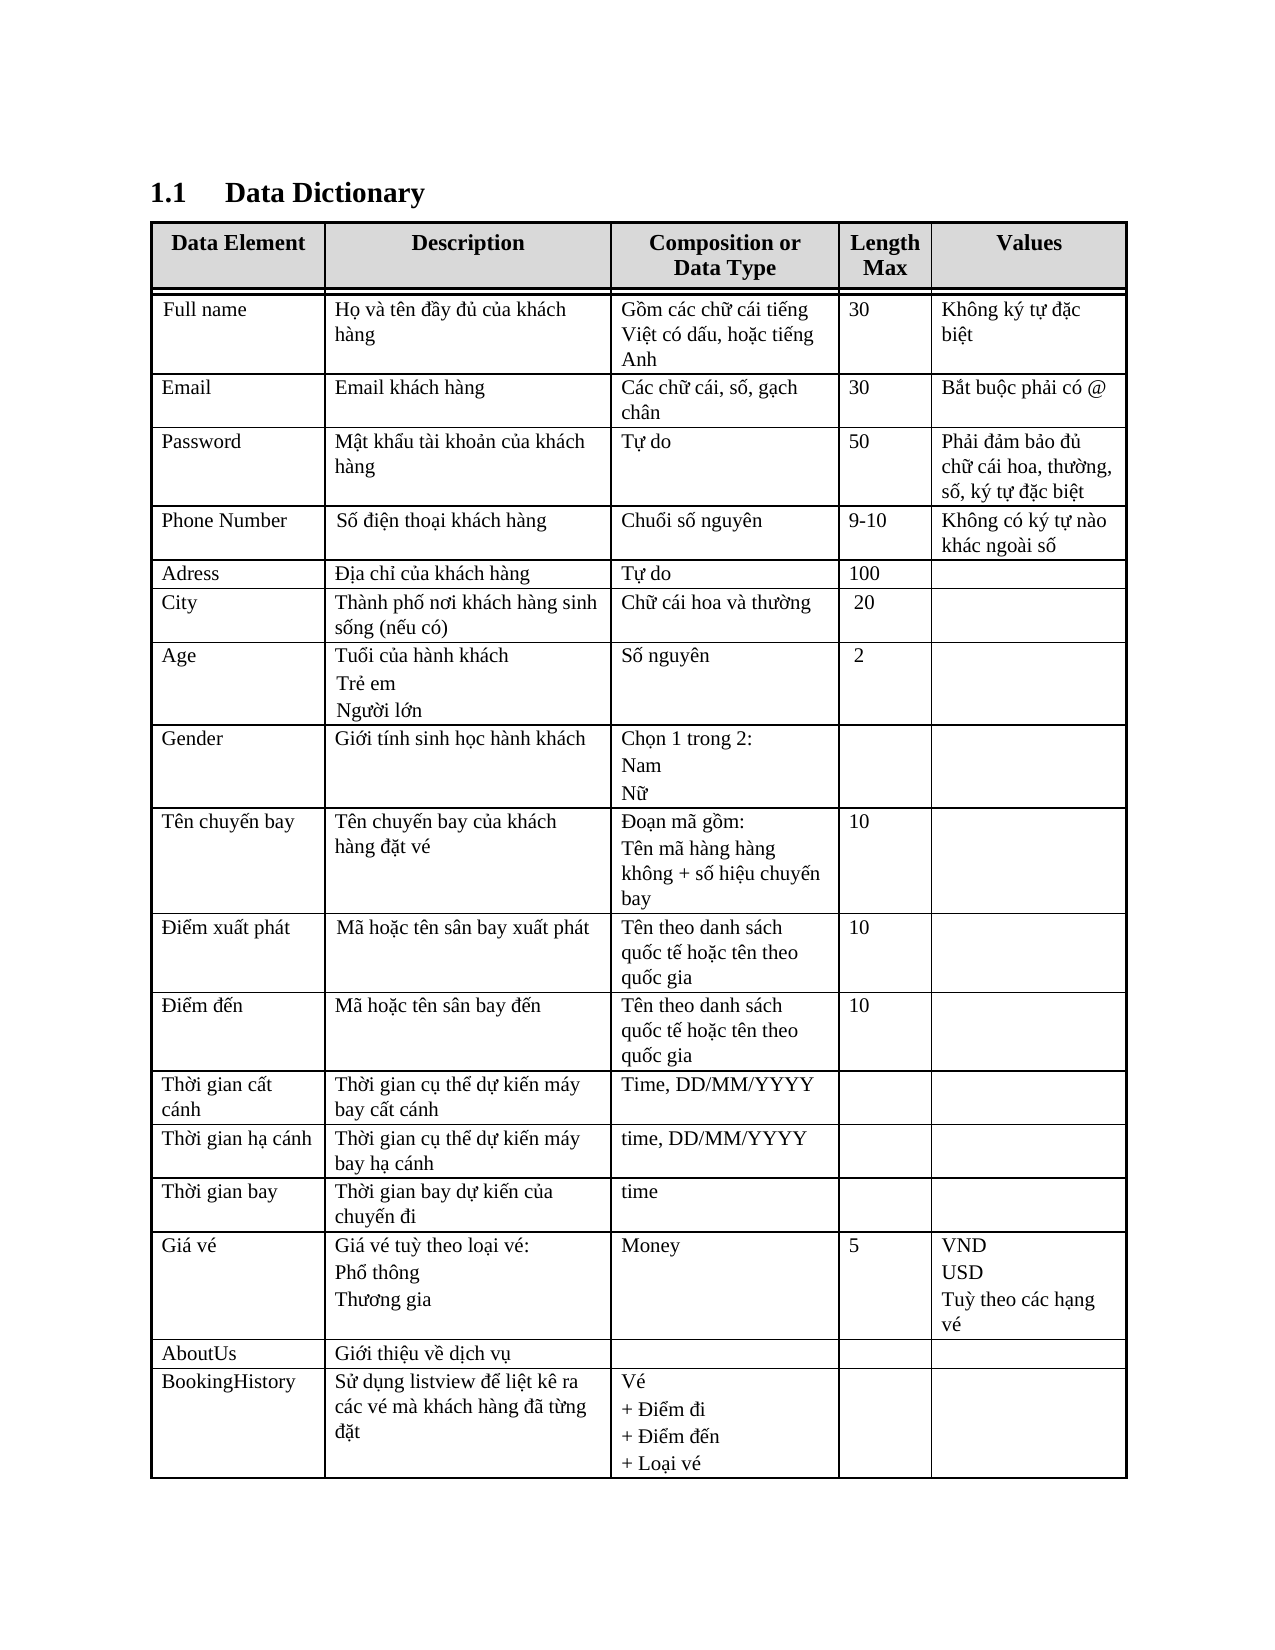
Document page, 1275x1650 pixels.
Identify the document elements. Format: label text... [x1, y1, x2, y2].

table_cell Tên chuyến bay của khách hàng đặt vé [326, 809, 610, 913]
table_cell Thời gian cụ thể dự kiến máy bay cất cánh [326, 1072, 610, 1124]
table_cell City [153, 589, 324, 641]
table_cell Giá vé [153, 1233, 324, 1339]
table_cell [840, 1179, 931, 1231]
table_cell Thời gian cất cánh [153, 1072, 324, 1124]
table_cell Money [612, 1233, 838, 1339]
table_cell time [612, 1179, 838, 1231]
table_cell 50 [840, 428, 931, 505]
table_cell Email [153, 375, 324, 427]
table_cell Gồm các chữ cái tiếng Việt có dấu, hoặc tiếng Anh [612, 296, 838, 373]
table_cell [612, 1369, 838, 1477]
table_cell [932, 809, 1125, 913]
table_cell Chuổi số nguyên [612, 507, 838, 559]
table_cell [932, 914, 1125, 991]
table_cell [932, 1072, 1125, 1124]
table_cell 10 [840, 993, 931, 1070]
table_cell [932, 561, 1125, 588]
table_cell [932, 643, 1125, 724]
table_cell Họ và tên đầy đủ của khách hàng [326, 296, 610, 373]
table_cell [612, 1340, 838, 1367]
table_cell Chọn 1 trong 2: Nam Nữ [612, 726, 838, 807]
table_cell [932, 993, 1125, 1070]
subtitle Data Dictionary [150, 175, 1125, 208]
table_cell Bắt buộc phải có @ [932, 375, 1125, 427]
table_cell 100 [840, 561, 931, 588]
table_cell Chữ cái hoa và thường [612, 589, 838, 641]
table_cell Full name [153, 296, 324, 373]
table_cell Thời gian hạ cánh [153, 1125, 324, 1177]
table_cell Mã hoặc tên sân bay đến [326, 993, 610, 1070]
table_cell VND USD Tuỳ theo các hạng vé [932, 1233, 1125, 1339]
table_cell [932, 1179, 1125, 1231]
table_cell [840, 1072, 931, 1124]
table_cell Thời gian bay dự kiến của chuyến đi [326, 1179, 610, 1231]
table_header Values [932, 224, 1125, 287]
table_cell Tên theo danh sách quốc tế hoặc tên theo quốc gia [612, 993, 838, 1070]
table_cell Time, DD/MM/YYYY [612, 1072, 838, 1124]
table_cell Tuổi của hành khách Trẻ em Người lớn [326, 643, 610, 724]
table_cell Giới tính sinh học hành khách [326, 726, 610, 807]
table_header Description [326, 224, 610, 287]
table_cell Giới thiệu về dịch vụ [326, 1340, 610, 1367]
table_cell Không ký tự đặc biệt [932, 296, 1125, 373]
table_cell 5 [840, 1233, 931, 1339]
table_cell Tên theo danh sách quốc tế hoặc tên theo quốc gia [612, 914, 838, 991]
table_cell Các chữ cái, số, gạch chân [612, 375, 838, 427]
table_header Length Max [840, 224, 931, 287]
table_cell [932, 726, 1125, 807]
table_header Data Element [153, 224, 324, 287]
table_cell 20 [840, 589, 931, 641]
table_cell [932, 589, 1125, 641]
table_cell [932, 1125, 1125, 1177]
table_cell Phone Number [153, 507, 324, 559]
table_cell Tên chuyến bay [153, 809, 324, 913]
table_cell [840, 726, 931, 807]
table_cell Không có ký tự nào khác ngoài số [932, 507, 1125, 559]
table_cell 10 [840, 914, 931, 991]
table_cell Điểm xuất phát [153, 914, 324, 991]
table_cell Địa chỉ của khách hàng [326, 561, 610, 588]
table_cell 30 [840, 375, 931, 427]
table_cell Phải đảm bảo đủ chữ cái hoa, thường, số, ký tự đặc biệt [932, 428, 1125, 505]
table_cell [840, 1125, 931, 1177]
table_cell Điểm đến [153, 993, 324, 1070]
table_cell Mã hoặc tên sân bay xuất phát [326, 914, 610, 991]
table_cell AboutUs [153, 1340, 324, 1367]
table_cell [840, 1340, 931, 1367]
table_cell time, DD/MM/YYYY [612, 1125, 838, 1177]
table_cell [326, 1369, 610, 1477]
table_cell Đoạn mã gồm: Tên mã hàng hàng không + số hiệu chuyến bay [612, 809, 838, 913]
table_header Composition or Data Type [612, 224, 838, 287]
table_cell [840, 1369, 931, 1477]
table_cell Giá vé tuỳ theo loại vé: Phổ thông Thương gia [326, 1233, 610, 1339]
table_cell Thời gian bay [153, 1179, 324, 1231]
table_cell [932, 1369, 1125, 1477]
table_cell Gender [153, 726, 324, 807]
table_cell Email khách hàng [326, 375, 610, 427]
table_cell 9-10 [840, 507, 931, 559]
table_cell 2 [840, 643, 931, 724]
table_cell [932, 1340, 1125, 1367]
table_cell 10 [840, 809, 931, 913]
table_cell Số điện thoại khách hàng [326, 507, 610, 559]
table_cell Tự do [612, 561, 838, 588]
table_cell Adress [153, 561, 324, 588]
table_cell Age [153, 643, 324, 724]
table_cell Mật khẩu tài khoản của khách hàng [326, 428, 610, 505]
table_cell BookingHistory [153, 1369, 324, 1477]
table_cell Thành phố nơi khách hàng sinh sống (nếu có) [326, 589, 610, 641]
table_cell 30 [840, 296, 931, 373]
table_cell Số nguyên [612, 643, 838, 724]
table_cell Password [153, 428, 324, 505]
table_cell Thời gian cụ thể dự kiến máy bay hạ cánh [326, 1125, 610, 1177]
table_cell Tự do [612, 428, 838, 505]
